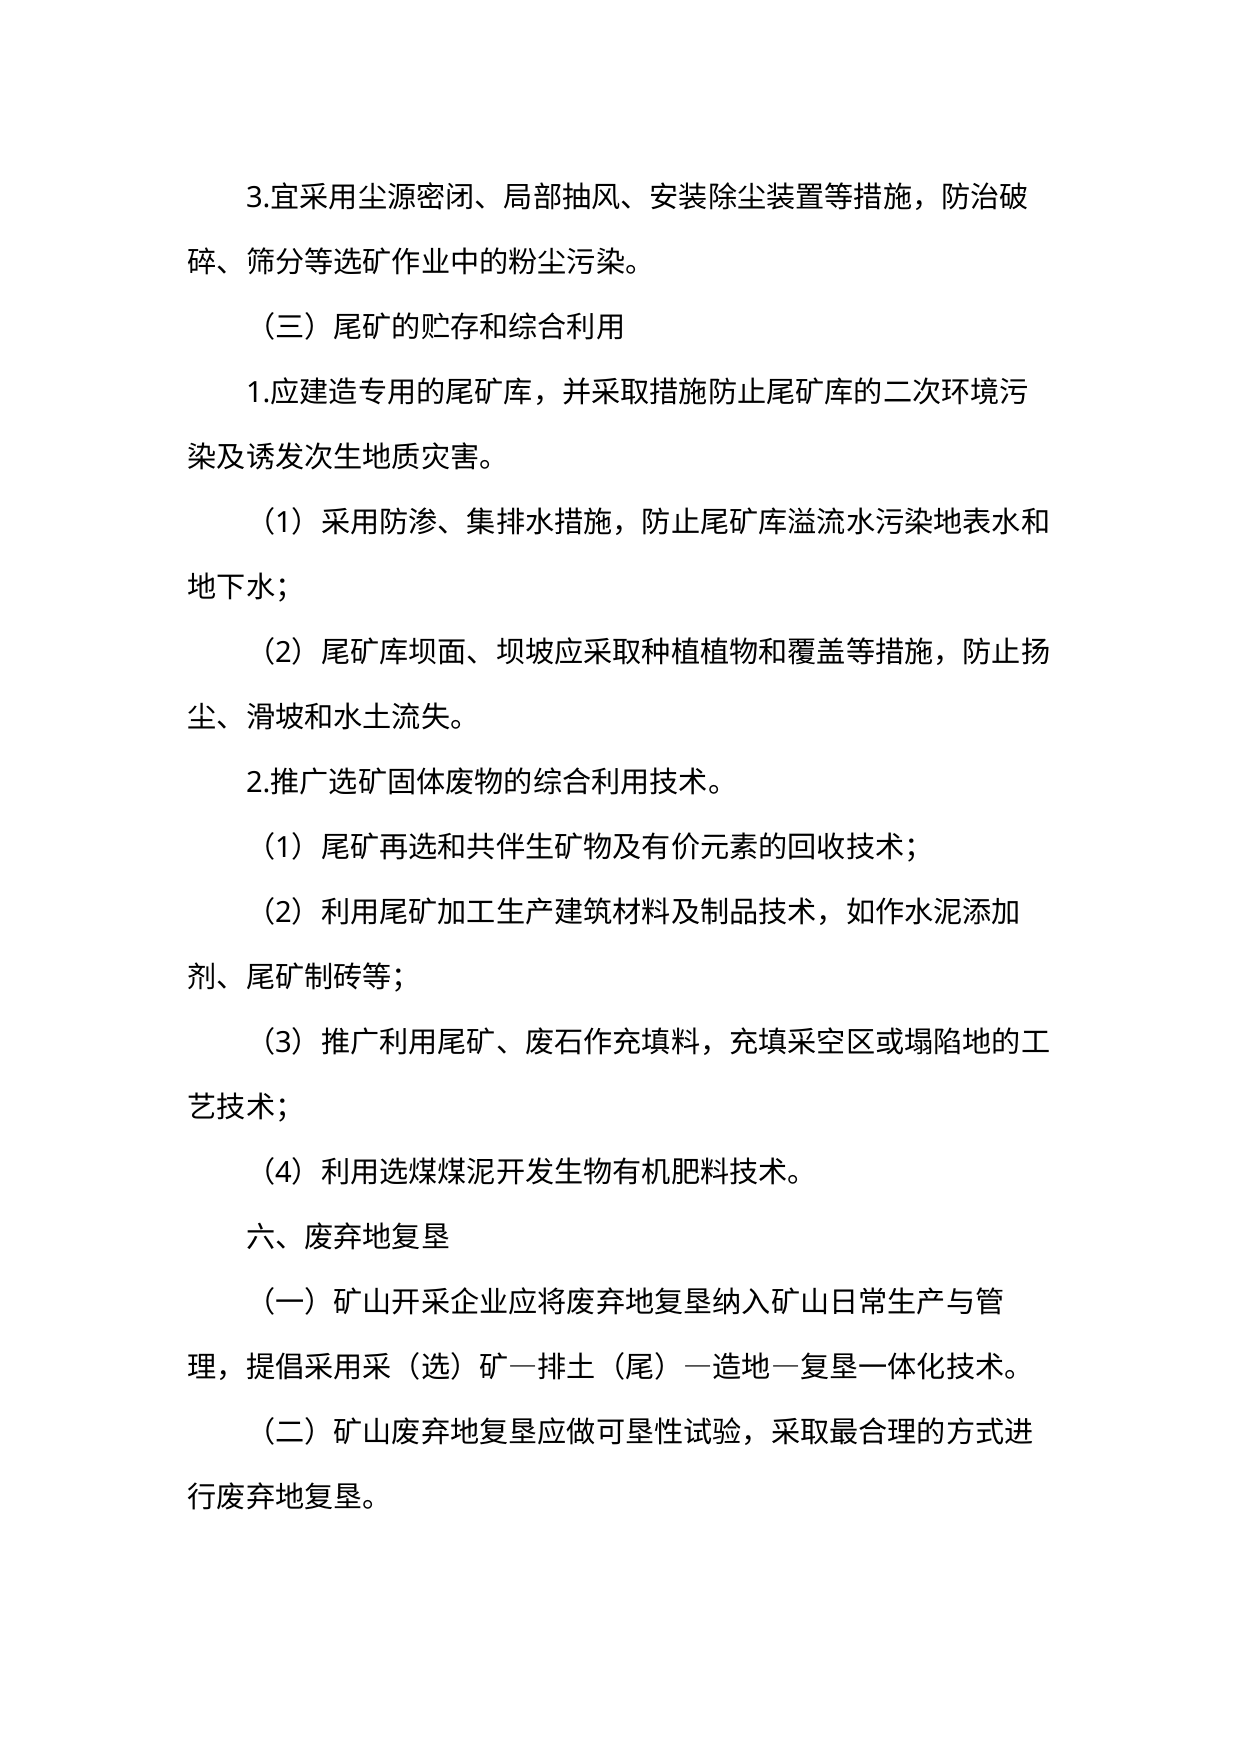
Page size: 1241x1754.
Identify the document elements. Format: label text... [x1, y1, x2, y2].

text 2.推广选矿固体废物的综合利用技术。 [187, 747, 1053, 812]
text （三）尾矿的贮存和综合利用 [187, 292, 1053, 357]
text 3.宜采用尘源密闭、局部抽风、安装除尘装置等措施，防治破碎、筛分等选矿作业中的粉尘污染。 [187, 162, 1053, 292]
text （4）利用选煤煤泥开发生物有机肥料技术。 [187, 1137, 1053, 1202]
text （二）矿山废弃地复垦应做可垦性试验，采取最合理的方式进行废弃地复垦。 [187, 1397, 1053, 1527]
text （1）采用防渗、集排水措施，防止尾矿库溢流水污染地表水和地下水； [187, 487, 1053, 617]
text （1）尾矿再选和共伴生矿物及有价元素的回收技术； [187, 812, 1053, 877]
text 1.应建造专用的尾矿库，并采取措施防止尾矿库的二次环境污染及诱发次生地质灾害。 [187, 357, 1053, 487]
text 六、废弃地复垦 [187, 1202, 1053, 1267]
text （2）利用尾矿加工生产建筑材料及制品技术，如作水泥添加剂、尾矿制砖等； [187, 877, 1053, 1007]
text （2）尾矿库坝面、坝坡应采取种植植物和覆盖等措施，防止扬尘、滑坡和水土流失。 [187, 617, 1053, 747]
text （一）矿山开采企业应将废弃地复垦纳入矿山日常生产与管理，提倡采用采（选）矿—排土（尾）—造地—复垦一体化技术。 [187, 1267, 1053, 1397]
text （3）推广利用尾矿、废石作充填料，充填采空区或塌陷地的工艺技术； [187, 1007, 1053, 1137]
